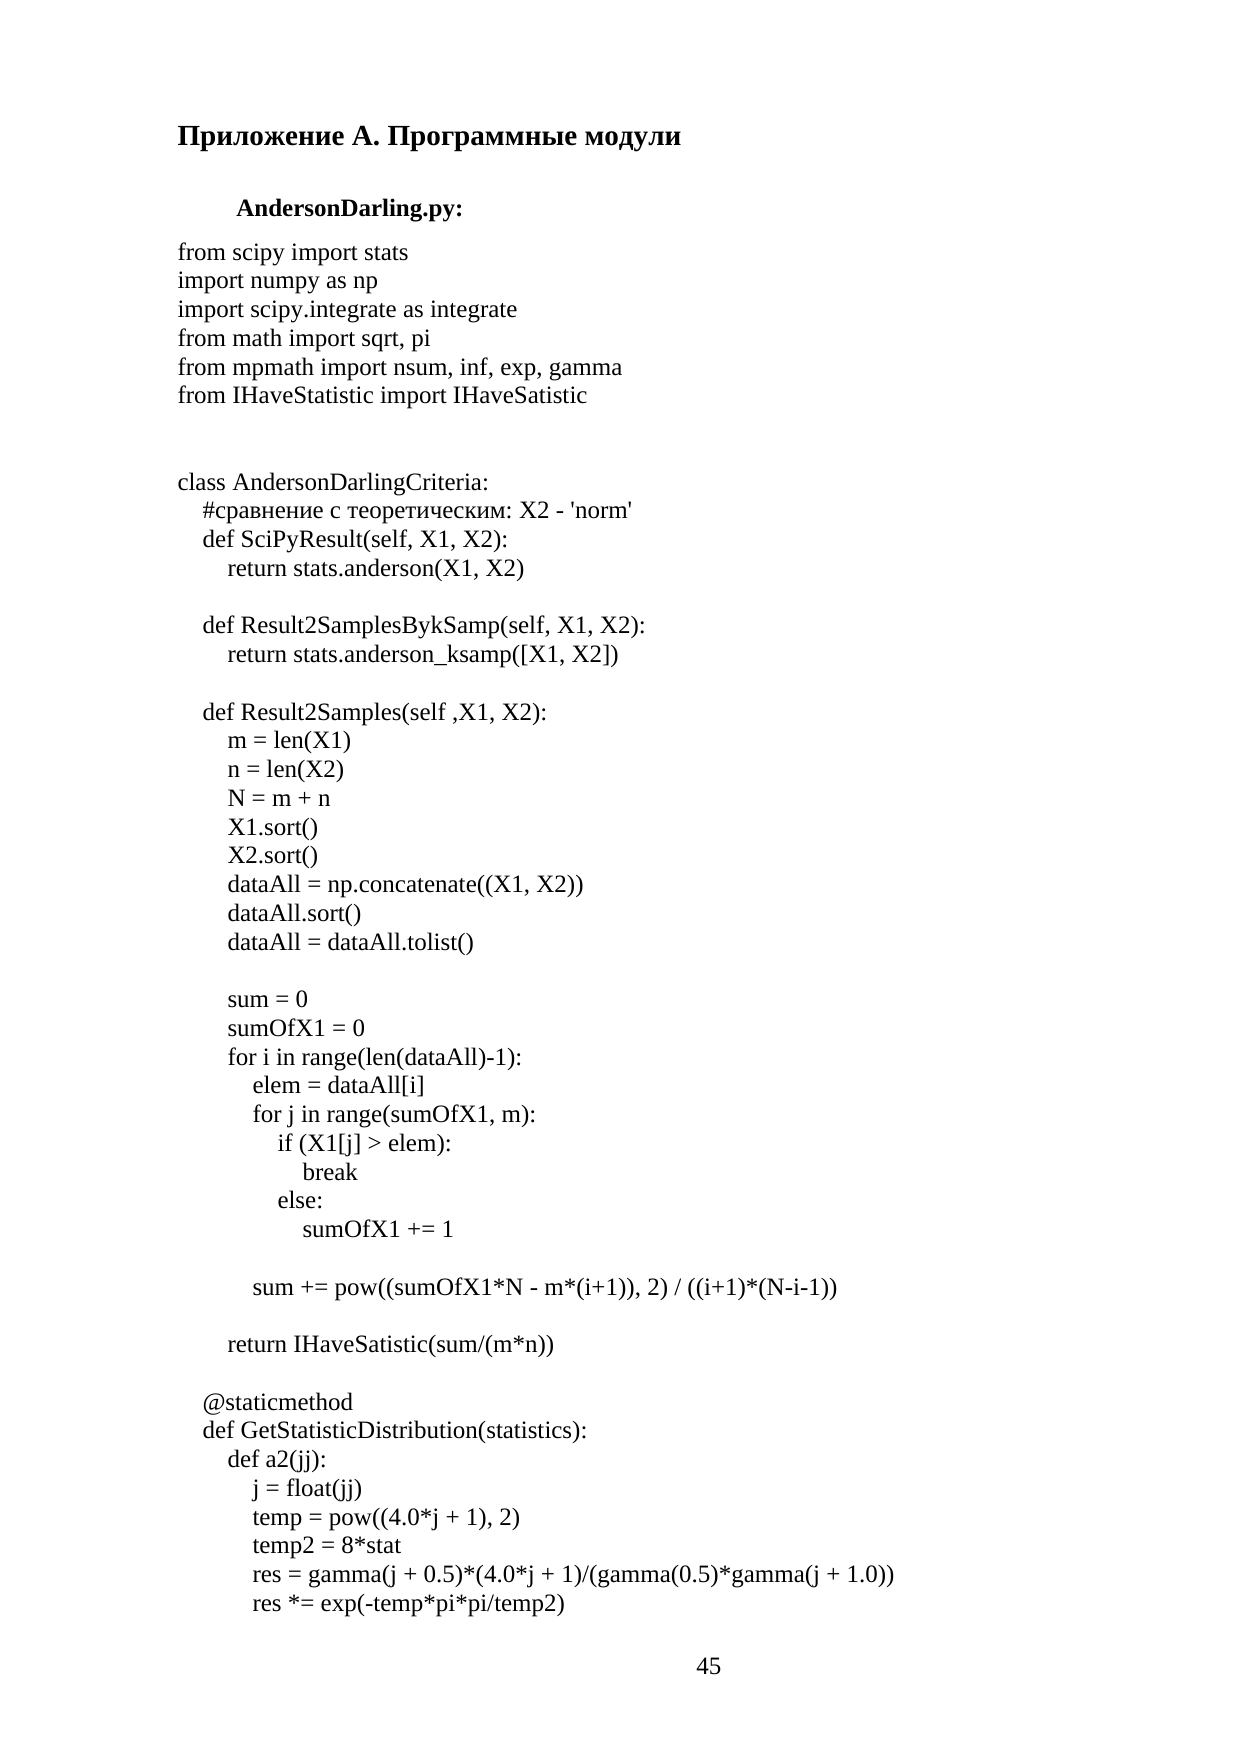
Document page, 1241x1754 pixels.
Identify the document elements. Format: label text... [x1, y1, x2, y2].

text @staticmethod [177, 1387, 1181, 1415]
text #сравнение с теоретическим: X2 - 'norm' [177, 495, 1181, 524]
text class AndersonDarlingCriteria: [177, 467, 1181, 495]
text def a2(jj): [177, 1444, 1181, 1473]
text from scipy import stats [177, 237, 1181, 265]
text temp = pow((4.0*j + 1), 2) [177, 1502, 1181, 1530]
text sum += pow((sumOfX1*N - m*(i+1)), 2) / ((i+1)*(N-i-1)) [177, 1272, 1181, 1300]
text dataAll = np.concatenate((X1, X2)) [177, 869, 1181, 898]
text res *= exp(-temp*pi*pi/temp2) [177, 1588, 1181, 1617]
text else: [177, 1185, 1181, 1214]
text N = m + n [177, 783, 1181, 812]
text sumOfX1 += 1 [177, 1214, 1181, 1243]
text from math import sqrt, pi [177, 323, 1181, 352]
text j = float(jj) [177, 1473, 1181, 1502]
text m = len(X1) [177, 725, 1181, 754]
text def SciPyResult(self, X1, X2): [177, 524, 1181, 553]
text n = len(X2) [177, 754, 1181, 783]
text break [177, 1157, 1181, 1185]
text temp2 = 8*stat [177, 1530, 1181, 1559]
text def GetStatisticDistribution(statistics): [177, 1415, 1181, 1444]
text X1.sort() [177, 812, 1181, 840]
text import numpy as np [177, 265, 1181, 294]
text for i in range(len(dataAll)-1): [177, 1042, 1181, 1070]
text if (X1[j] > elem): [177, 1128, 1181, 1157]
text AndersonDarling.py: [177, 193, 1181, 222]
text from IHaveStatistic import IHaveSatistic [177, 380, 1181, 409]
text return stats.anderson(X1, X2) [177, 553, 1181, 582]
text for j in range(sumOfX1, m): [177, 1099, 1181, 1128]
text elem = dataAll[i] [177, 1070, 1181, 1099]
text sumOfX1 = 0 [177, 1013, 1181, 1042]
text dataAll = dataAll.tolist() [177, 927, 1181, 955]
subtitle Приложение А. Программные модули [177, 118, 1181, 152]
text sum = 0 [177, 984, 1181, 1013]
text def Result2SamplesBykSamp(self, X1, X2): [177, 610, 1181, 639]
text res = gamma(j + 0.5)*(4.0*j + 1)/(gamma(0.5)*gamma(j + 1.0)) [177, 1559, 1181, 1588]
text import scipy.integrate as integrate [177, 294, 1181, 323]
text def Result2Samples(self ,X1, X2): [177, 697, 1181, 725]
text return stats.anderson_ksamp([X1, X2]) [177, 639, 1181, 668]
text X2.sort() [177, 840, 1181, 869]
text from mpmath import nsum, inf, exp, gamma [177, 352, 1181, 380]
text return IHaveSatistic(sum/(m*n)) [177, 1329, 1181, 1358]
text dataAll.sort() [177, 898, 1181, 927]
